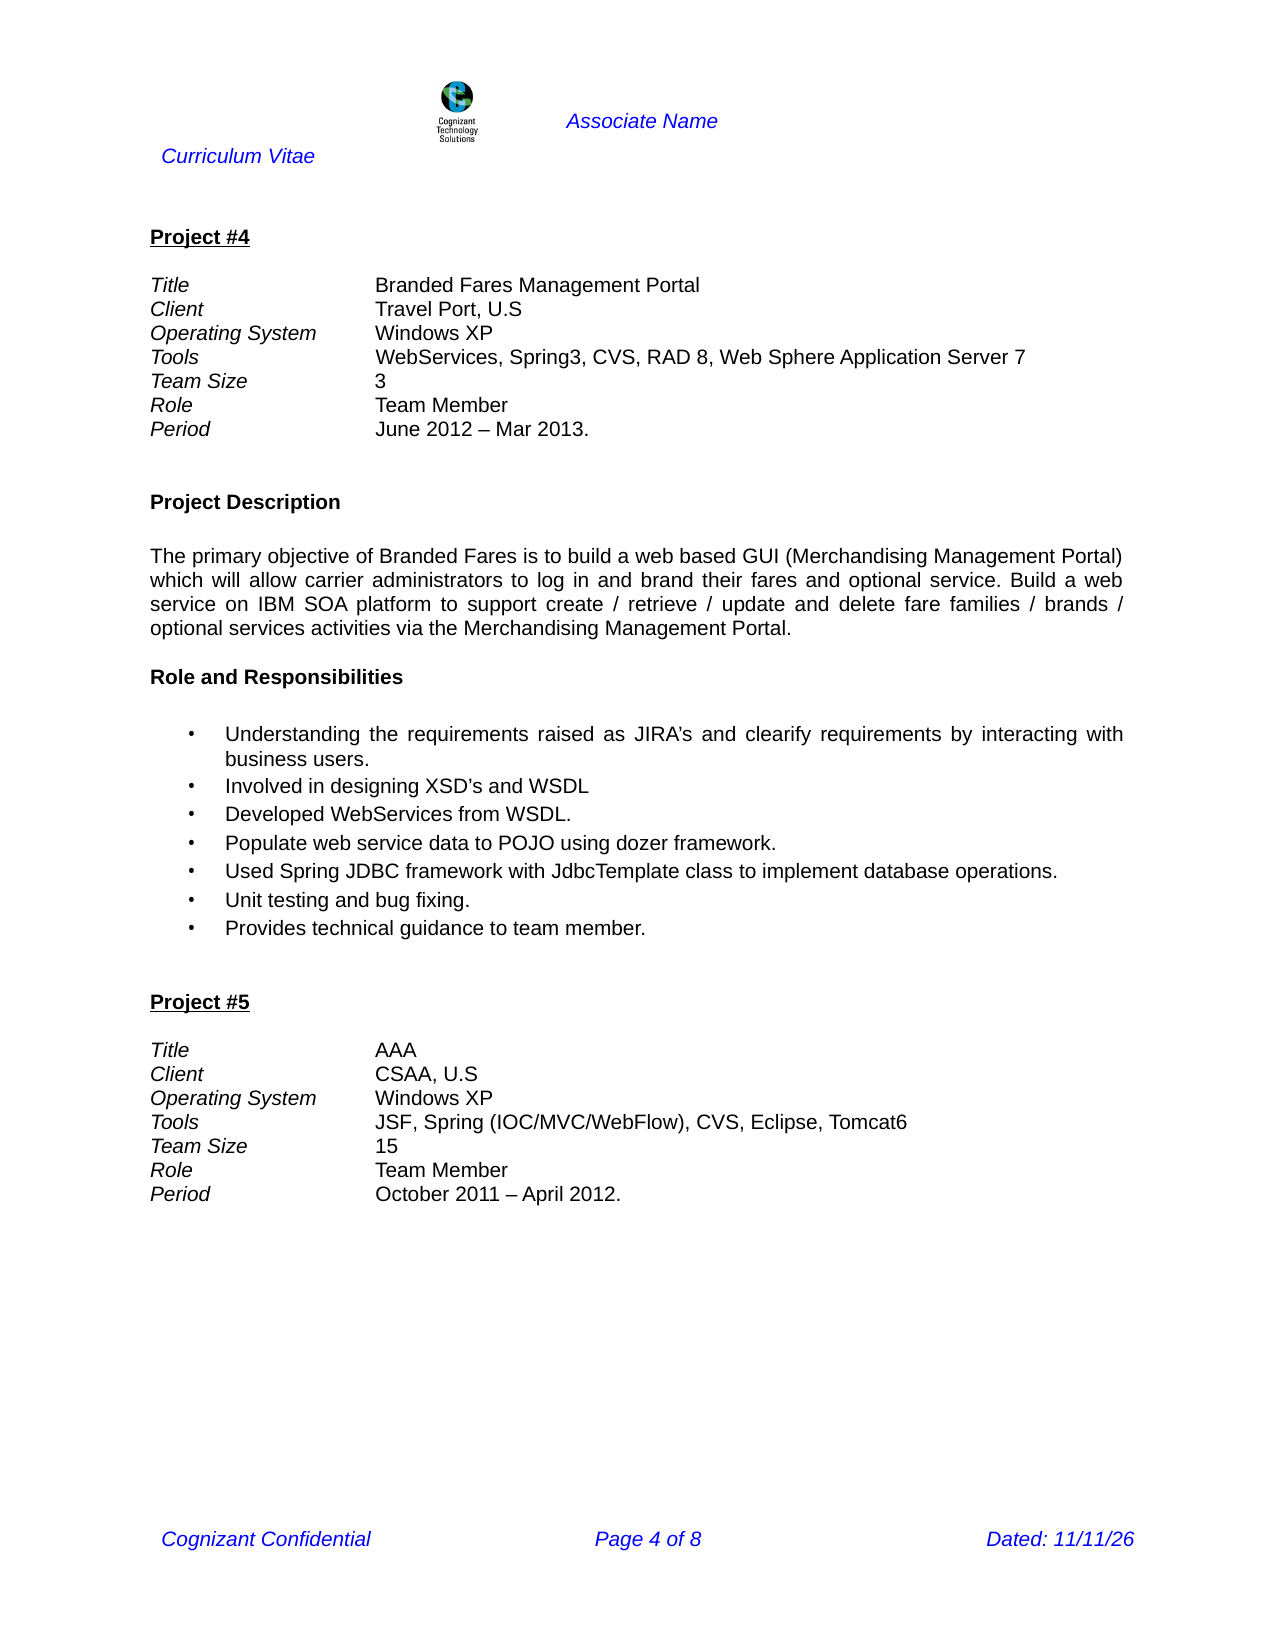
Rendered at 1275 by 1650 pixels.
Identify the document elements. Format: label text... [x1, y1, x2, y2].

list Provides technical guidance to team member. [187, 913, 1125, 942]
text Project #5 [150, 990, 1125, 1014]
list Unit testing and bug fixing. [187, 885, 1125, 913]
subtitle Role and Responsibilities [150, 664, 1125, 688]
text Client CSAA, U.S [150, 1062, 1125, 1086]
text Tools JSF, Spring (IOC/MVC/WebFlow), CVS, Eclipse, Tomcat6 [150, 1109, 1125, 1133]
text Project #4 [150, 225, 1125, 249]
text Period June 2012 – Mar 2013. [150, 417, 1125, 441]
text Team Size 15 [150, 1133, 1125, 1157]
text Operating System Windows XP [150, 1086, 1125, 1109]
text Title AAA [150, 1038, 1125, 1062]
picture [435, 79, 479, 144]
list Used Spring JDBC framework with JdbcTemplate class to implement database operations. [187, 856, 1125, 885]
text Tools WebServices, Spring3, CVS, RAD 8, Web Sphere Application Server 7 [150, 345, 1125, 369]
text Period October 2011 – April 2012. [150, 1181, 1125, 1205]
text Title Branded Fares Management Portal [150, 273, 1125, 297]
list Populate web service data to POJO using dozer framework. [187, 828, 1125, 856]
text Team Size 3 [150, 369, 1125, 393]
text Client Travel Port, U.S [150, 297, 1125, 321]
list Understanding the requirements raised as JIRA’s and clearify requirements by interacting with business users. [187, 719, 1125, 771]
subtitle Project Description [150, 489, 1125, 513]
list Developed WebServices from WSDL. [187, 799, 1125, 828]
text Operating System Windows XP [150, 321, 1125, 345]
list Involved in designing XSD’s and WSDL [187, 771, 1125, 799]
text Role Team Member [150, 1157, 1125, 1181]
text The primary objective of Branded Fares is to build a web based GUI (Merchandising Management Portal) which will allow carrier administrators to log in and brand their fares and optional service. Build a web service on IBM SOA platform to support create / retrieve / update and delete fare families / brands / optional services activities via the Merchandising Management Portal. [150, 544, 1125, 639]
text Role Team Member [150, 393, 1125, 417]
